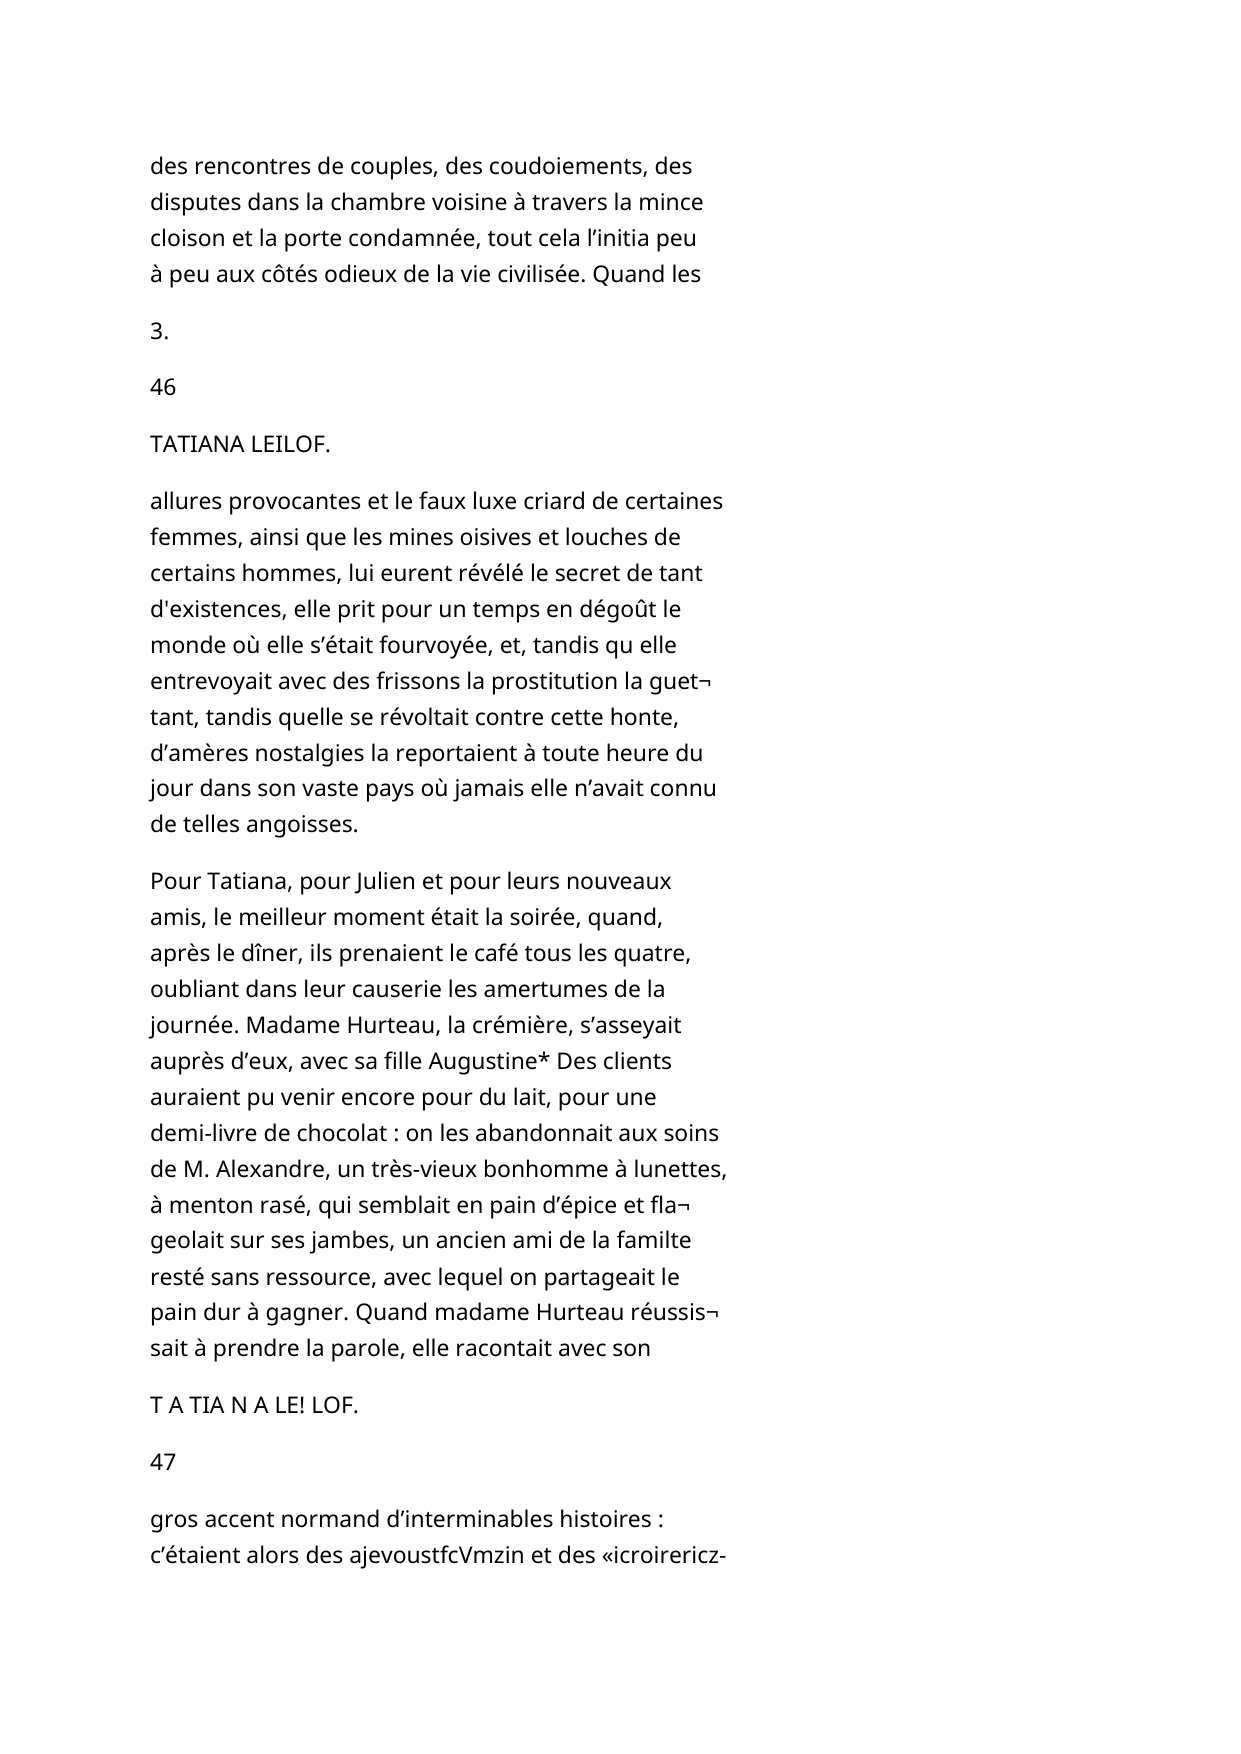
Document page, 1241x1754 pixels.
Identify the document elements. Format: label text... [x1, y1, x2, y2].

text Pour Tatiana, pour Julien et pour leurs nouveauxamis, le meilleur moment était la soirée, quand,après le dîner, ils prenaient le café tous les quatre,oubliant dans leur causerie les amertumes de lajournée. Madame Hurteau, la crémière, s’asseyaitauprès d’eux, avec sa fille Augustine* Des clientsauraient pu venir encore pour du lait, pour unedemi-livre de chocolat : on les abandonnait aux soinsde M. Alexandre, un très-vieux bonhomme à lunettes,à menton rasé, qui semblait en pain d’épice et fla¬geolait sur ses jambes, un ancien ami de la familteresté sans ressource, avec lequel on partageait lepain dur à gagner. Quand madame Hurteau réussis¬sait à prendre la parole, elle racontait avec son [150, 865, 1090, 1363]
text T A TIA N A LE! LOF. [150, 1389, 1090, 1420]
text allures provocantes et le faux luxe criard de certainesfemmes, ainsi que les mines oisives et louches decertains hommes, lui eurent révélé le secret de tantd'existences, elle prit pour un temps en dégoût lemonde où elle s’était fourvoyée, et, tandis qu elleentrevoyait avec des frissons la prostitution la guet¬tant, tandis quelle se révoltait contre cette honte,d’amères nostalgies la reportaient à toute heure dujour dans son vaste pays où jamais elle n’avait connude telles angoisses. [150, 485, 1090, 839]
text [150, 1503, 1090, 1570]
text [150, 150, 1090, 289]
text TATIANA LEILOF. [150, 428, 1090, 459]
text 3. [150, 314, 1090, 346]
text 46 [150, 371, 1090, 403]
text 47 [150, 1446, 1090, 1477]
